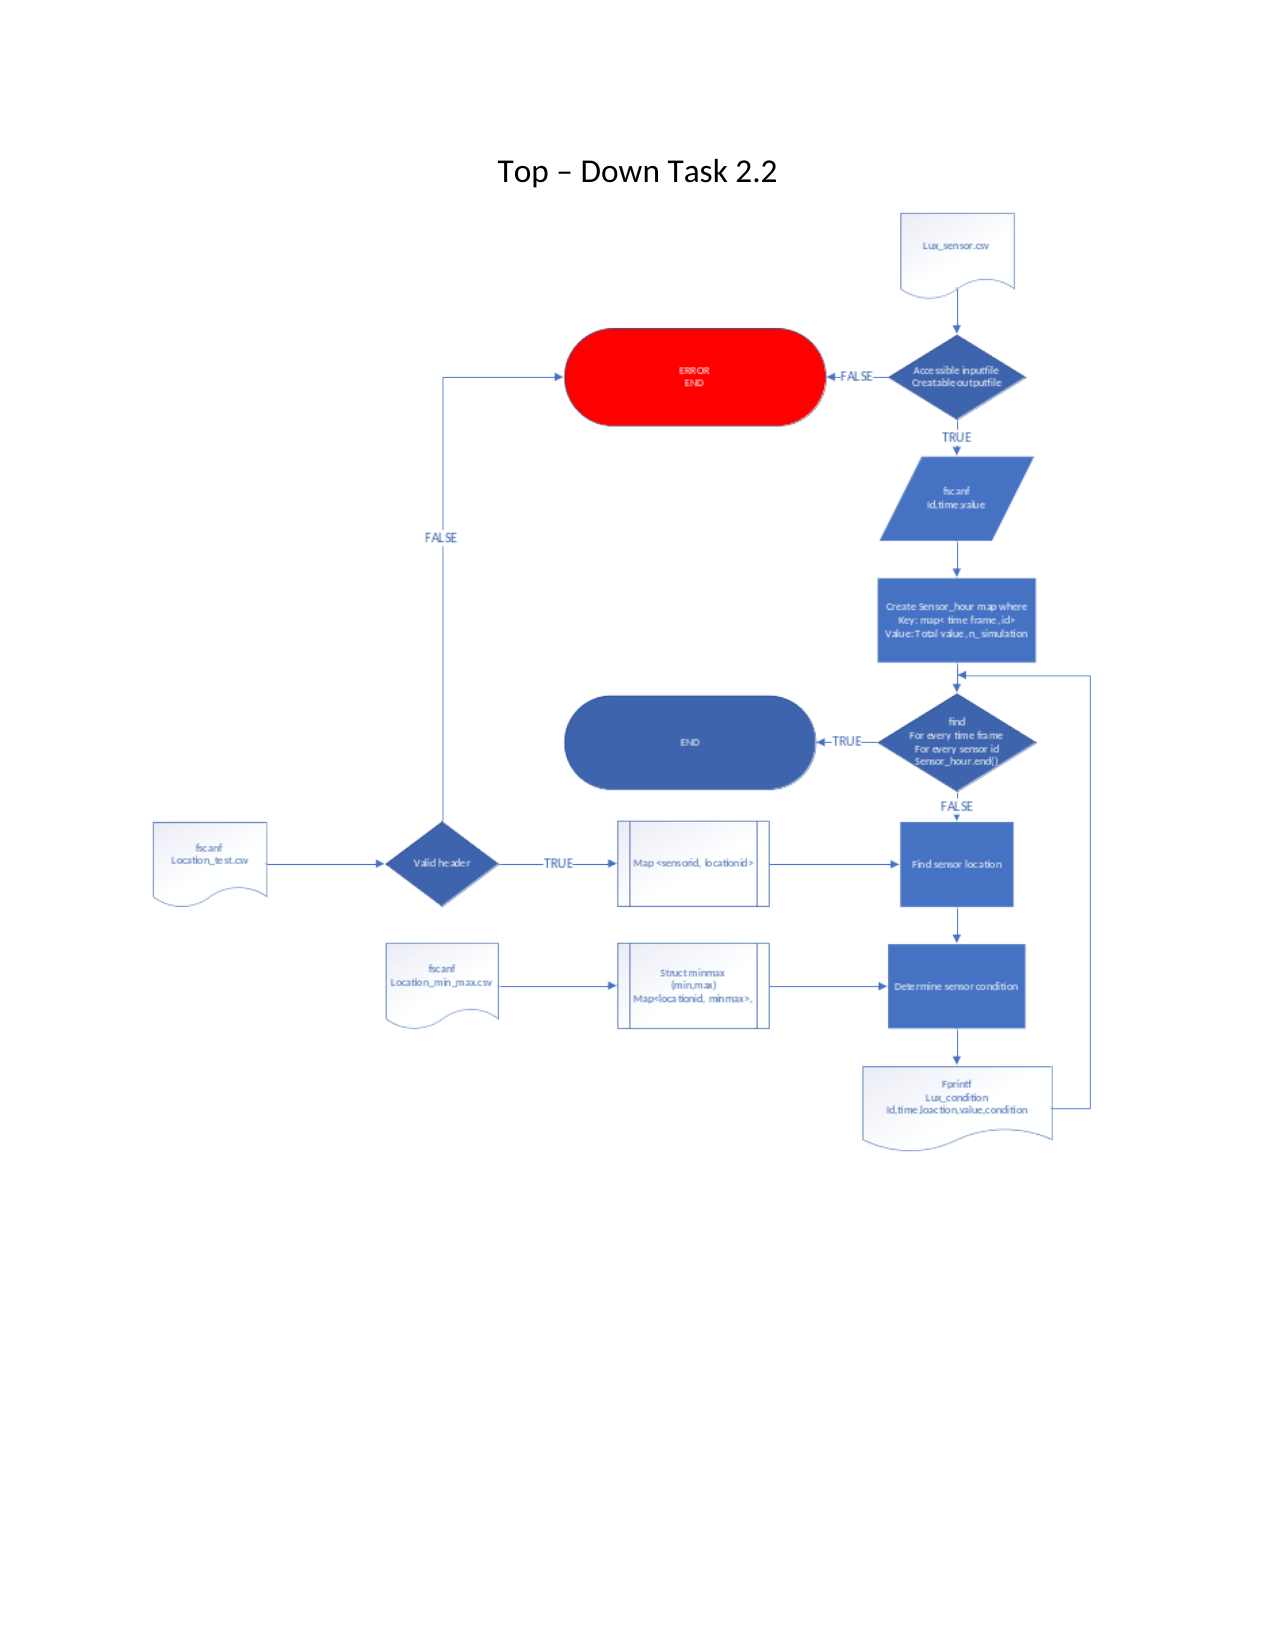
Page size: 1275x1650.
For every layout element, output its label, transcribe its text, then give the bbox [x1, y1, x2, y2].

text Top – Down Task 2.2 [150, 150, 1125, 191]
